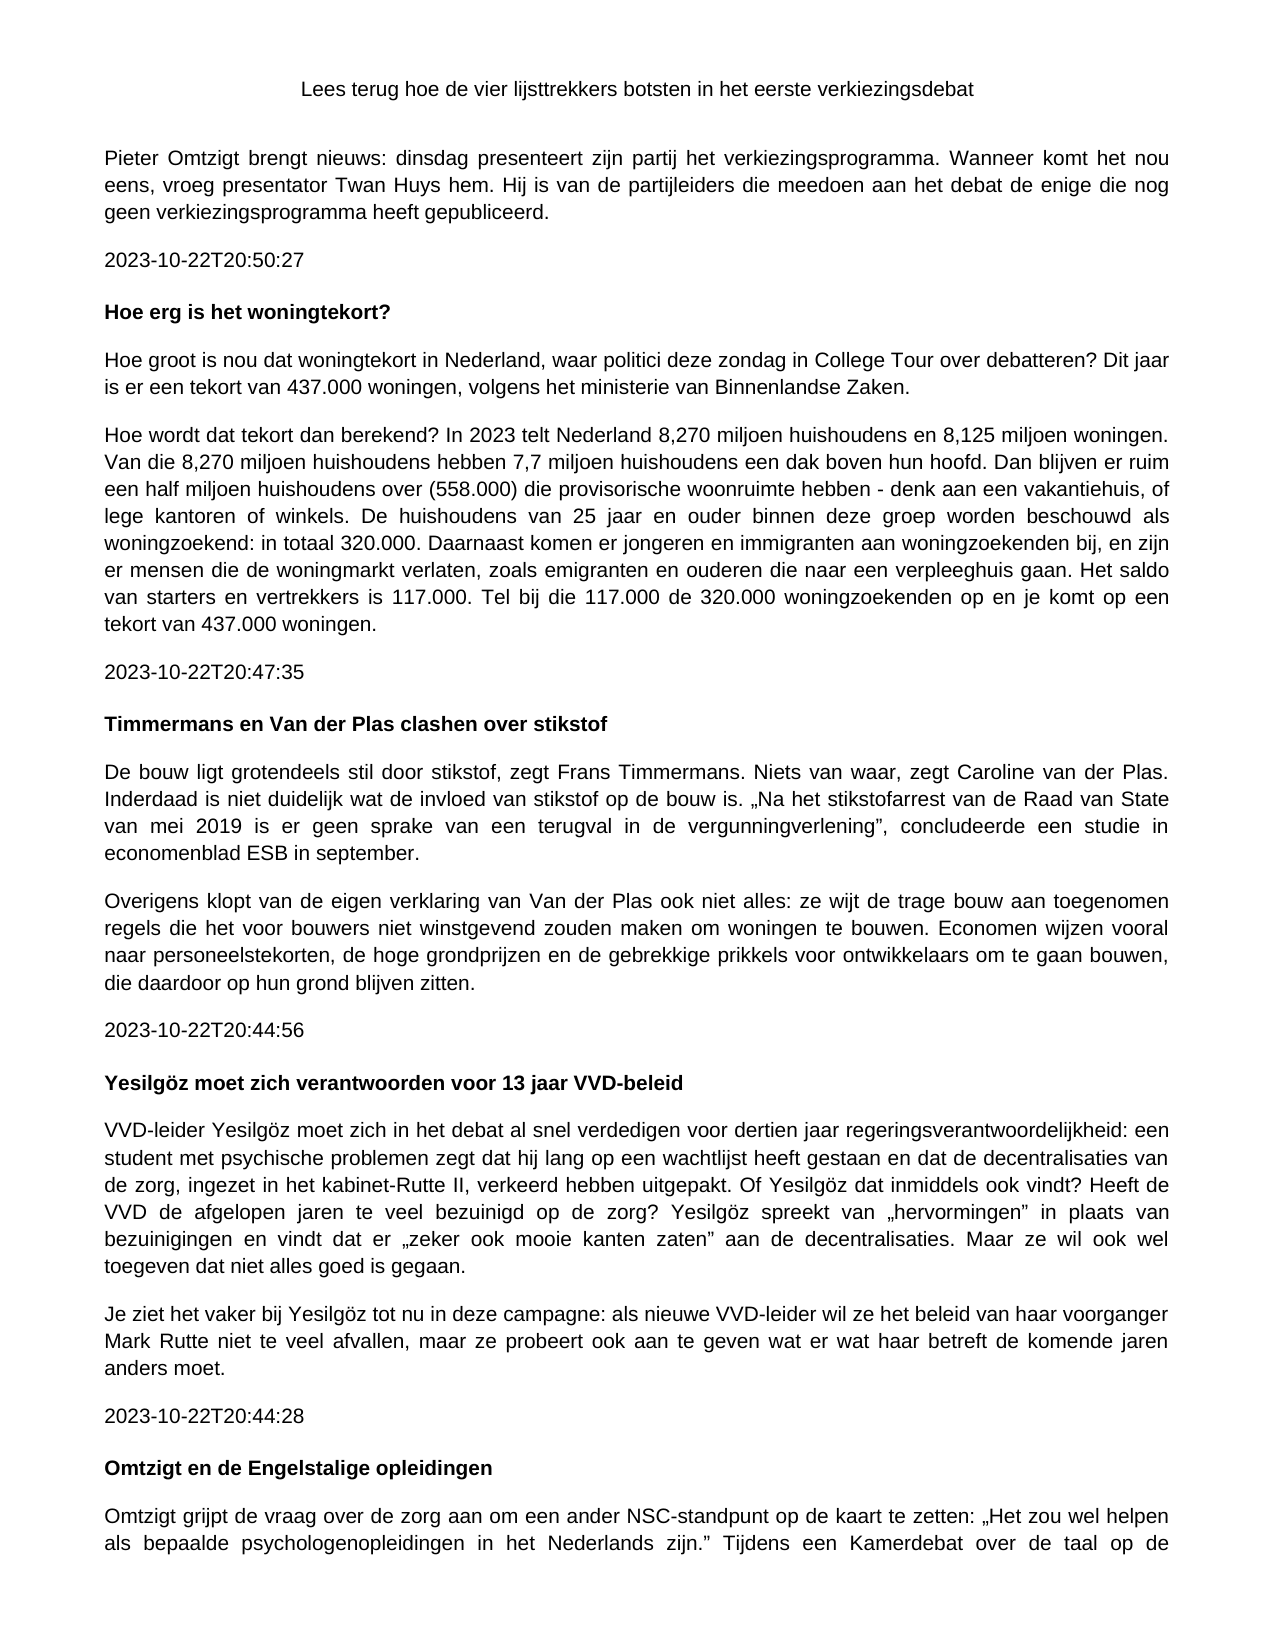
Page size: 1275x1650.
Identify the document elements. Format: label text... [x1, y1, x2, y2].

text 2023-10-22T20:50:27 [104, 244, 1171, 271]
text 2023-10-22T20:44:56 [104, 1015, 1171, 1042]
text Hoe erg is het woningtekort? [104, 296, 1171, 323]
text Hoe wordt dat tekort dan berekend? In 2023 telt Nederland 8,270 miljoen huishoudens en 8,125 miljoen woningen. Van die 8,270 miljoen huishoudens hebben 7,7 miljoen huishoudens een dak boven hun hoofd. Dan blijven er ruim een half miljoen huishoudens over (558.000) die provisorische woonruimte hebben - denk aan een vakantiehuis, of lege kantoren of winkels. De huishoudens van 25 jaar en ouder binnen deze groep worden beschouwd als woningzoekend: in totaal 320.000. Daarnaast komen er jongeren en immigranten aan woningzoekenden bij, en zijn er mensen die de woningmarkt verlaten, zoals emigranten en ouderen die naar een verpleeghuis gaan. Het saldo van starters en vertrekkers is 117.000. Tel bij die 117.000 de 320.000 woningzoekenden op en je komt op een tekort van 437.000 woningen. [104, 419, 1171, 636]
text De bouw ligt grotendeels stil door stikstof, zegt Frans Timmermans. Niets van waar, zegt Caroline van der Plas. Inderdaad is niet duidelijk wat de invloed van stikstof op de bouw is. „Na het stikstofarrest van de Raad van State van mei 2019 is er geen sprake van een terugval in de vergunningverlening”, concludeerde een studie in economenblad ESB in september. [104, 757, 1171, 865]
text Hoe groot is nou dat woningtekort in Nederland, waar politici deze zondag in College Tour over debatteren? Dit jaar is er een tekort van 437.000 woningen, volgens het ministerie van Binnenlandse Zaken. [104, 344, 1171, 398]
text Pieter Omtzigt brengt nieuws: dinsdag presenteert zijn partij het verkiezingsprogramma. Wanneer komt het nou eens, vroeg presentator Twan Huys hem. Hij is van de partijleiders die meedoen aan het debat de enige die nog geen verkiezingsprogramma heeft gepubliceerd. [104, 142, 1171, 223]
text VVD-leider Yesilgöz moet zich in het debat al snel verdedigen voor dertien jaar regeringsverantwoordelijkheid: een student met psychische problemen zegt dat hij lang op een wachtlijst heeft gestaan en dat de decentralisaties van de zorg, ingezet in het kabinet-Rutte II, verkeerd hebben uitgepakt. Of Yesilgöz dat inmiddels ook vindt? Heeft de VVD de afgelopen jaren te veel bezuinigd op de zorg? Yesilgöz spreekt van „hervormingen” in plaats van bezuinigingen en vindt dat er „zeker ook mooie kanten zaten” aan de decentralisaties. Maar ze wil ook wel toegeven dat niet alles goed is gegaan. [104, 1115, 1171, 1278]
text Je ziet het vaker bij Yesilgöz tot nu in deze campagne: als nieuwe VVD-leider wil ze het beleid van haar voorganger Mark Rutte niet te veel afvallen, maar ze probeert ook aan te geven wat er wat haar betreft de komende jaren anders moet. [104, 1298, 1171, 1380]
text Timmermans en Van der Plas clashen over stikstof [104, 709, 1171, 736]
text Yesilgöz moet zich verantwoorden voor 13 jaar VVD-beleid [104, 1067, 1171, 1094]
text 2023-10-22T20:44:28 [104, 1401, 1171, 1428]
text Omtzigt en de Engelstalige opleidingen [104, 1453, 1171, 1480]
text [104, 1501, 1171, 1555]
text Overigens klopt van de eigen verklaring van Van der Plas ook niet alles: ze wijt de trage bouw aan toegenomen regels die het voor bouwers niet winstgevend zouden maken om woningen te bouwen. Economen wijzen vooral naar personeelstekorten, de hoge grondprijzen en de gebrekkige prikkels voor ontwikkelaars om te gaan bouwen, die daardoor op hun grond blijven zitten. [104, 886, 1171, 994]
text 2023-10-22T20:47:35 [104, 657, 1171, 684]
